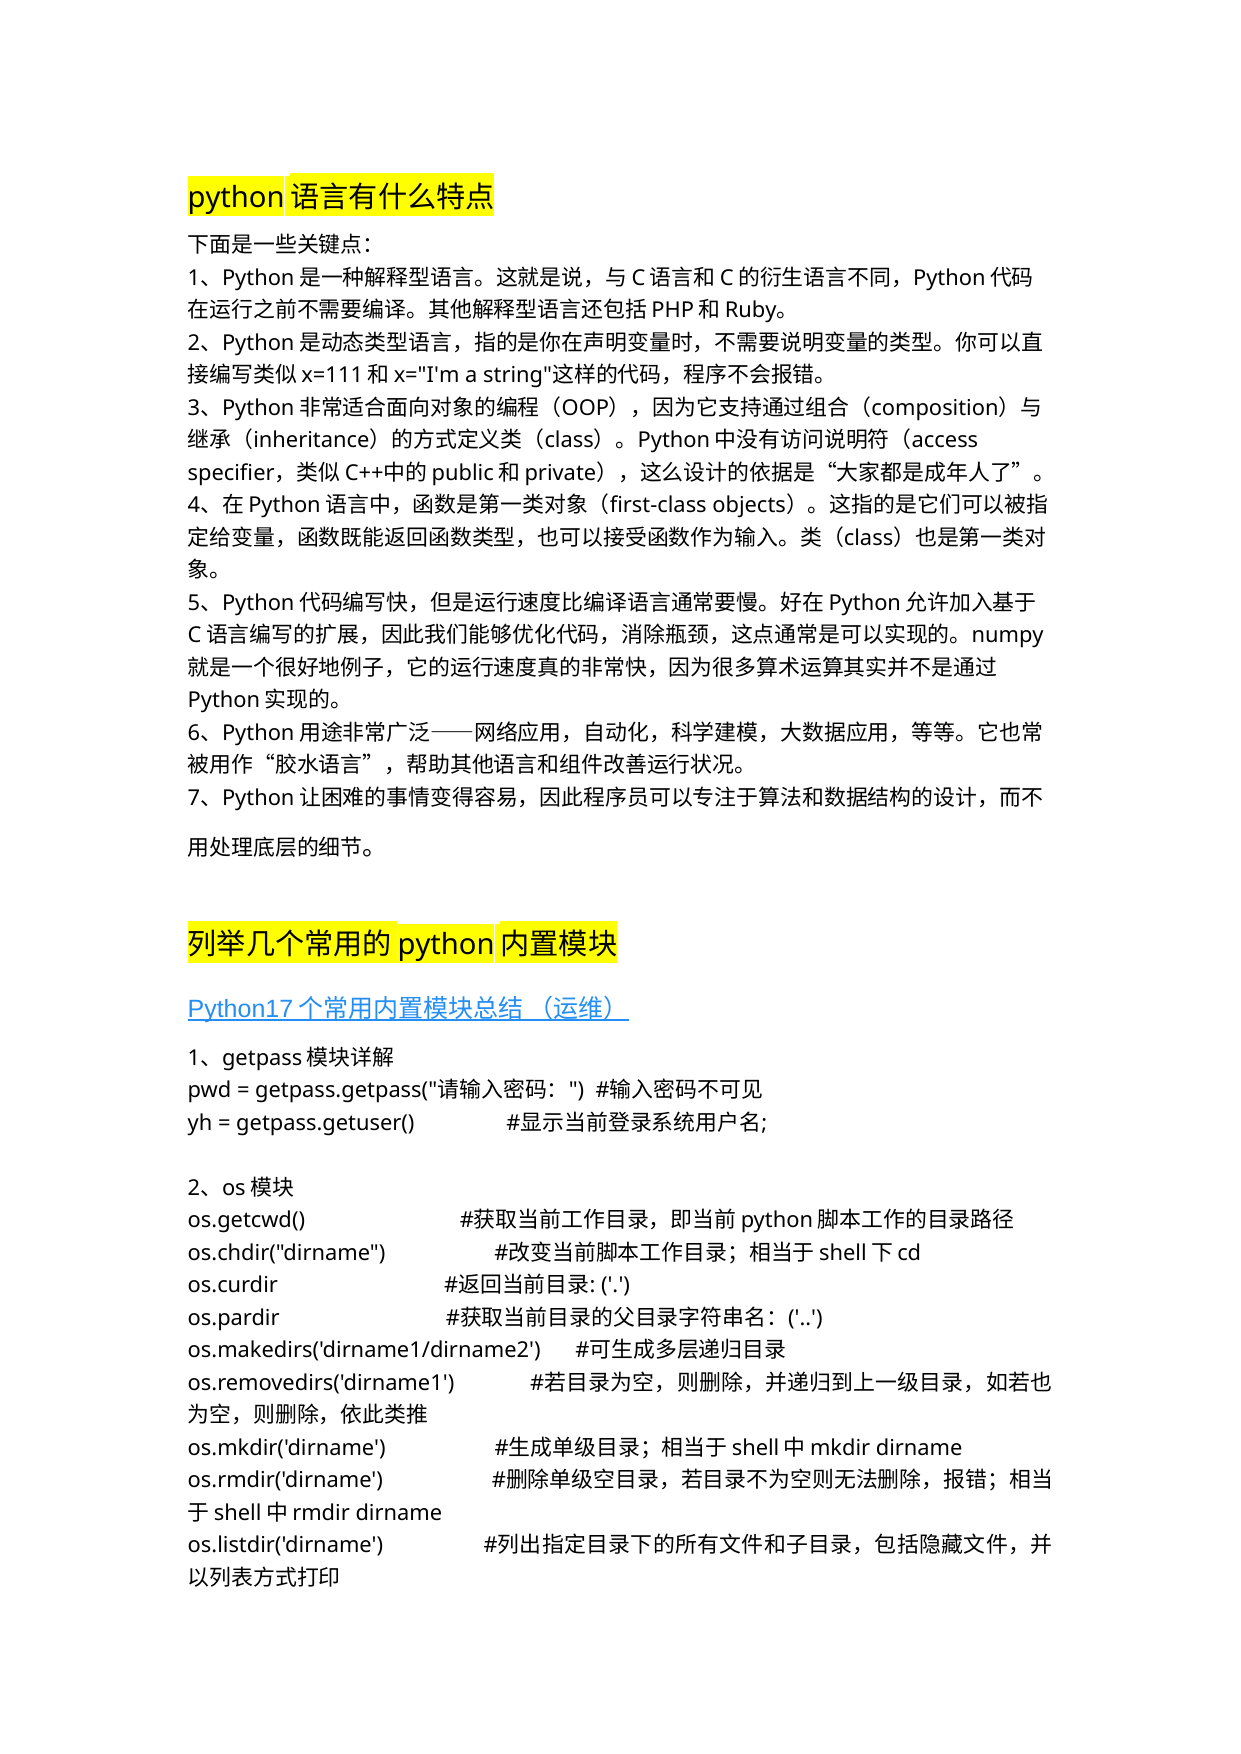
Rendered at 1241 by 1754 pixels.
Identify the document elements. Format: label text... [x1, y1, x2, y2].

text 1、getpass模块详解 [187, 1039, 1053, 1072]
text 下面是一些关键点： [187, 227, 1053, 259]
text yh = getpass.getuser() #显示当前登录系统用户名; [187, 1104, 1053, 1137]
text pwd = getpass.getpass("请输入密码：") #输入密码不可见 [187, 1072, 1053, 1104]
text Python17个常用内置模块总结 （运维） [187, 974, 1053, 1039]
text os.curdir #返回当前目录: ('.') [187, 1267, 1053, 1299]
text os.rmdir('dirname') #删除单级空目录，若目录不为空则无法删除，报错；相当于shell中rmdir dirname [187, 1462, 1053, 1527]
text 7、Python让困难的事情变得容易，因此程序员可以专注于算法和数据结构的设计，而不用处理底层的细节。 [187, 779, 1053, 877]
text 3、Python非常适合面向对象的编程（OOP），因为它支持通过组合（composition）与继承（inheritance）的方式定义类（class）。Python中没有访问说明符（access specifier，类似C++中的public和private），这么设计的依据是“大家都是成年人了”。 [187, 389, 1053, 487]
text 2、os模块 [187, 1169, 1053, 1202]
text os.removedirs('dirname1') #若目录为空，则删除，并递归到上一级目录，如若也为空，则删除，依此类推 [187, 1364, 1053, 1429]
text os.chdir("dirname") #改变当前脚本工作目录；相当于shell下cd [187, 1234, 1053, 1267]
text os.listdir('dirname') #列出指定目录下的所有文件和子目录，包括隐藏文件，并以列表方式打印 [187, 1527, 1053, 1592]
text 列举几个常用的python内置模块 [187, 909, 1053, 974]
text os.makedirs('dirname1/dirname2') #可生成多层递归目录 [187, 1332, 1053, 1364]
text 2、Python是动态类型语言，指的是你在声明变量时，不需要说明变量的类型。你可以直接编写类似x=111和x="I'm a string"这样的代码，程序不会报错。 [187, 324, 1053, 389]
text python语言有什么特点 [187, 162, 1053, 227]
text os.mkdir('dirname') #生成单级目录；相当于shell中mkdir dirname [187, 1429, 1053, 1462]
text os.getcwd() #获取当前工作目录，即当前python脚本工作的目录路径 [187, 1202, 1053, 1234]
text 1、Python是一种解释型语言。这就是说，与C语言和C的衍生语言不同，Python代码在运行之前不需要编译。其他解释型语言还包括PHP和Ruby。 [187, 259, 1053, 324]
text 4、在Python语言中，函数是第一类对象（first-class objects）。这指的是它们可以被指定给变量，函数既能返回函数类型，也可以接受函数作为输入。类（class）也是第一类对象。 [187, 487, 1053, 584]
text 5、Python代码编写快，但是运行速度比编译语言通常要慢。好在Python允许加入基于C语言编写的扩展，因此我们能够优化代码，消除瓶颈，这点通常是可以实现的。numpy就是一个很好地例子，它的运行速度真的非常快，因为很多算术运算其实并不是通过Python实现的。 [187, 584, 1053, 714]
text os.pardir #获取当前目录的父目录字符串名：('..') [187, 1299, 1053, 1332]
text 6、Python用途非常广泛——网络应用，自动化，科学建模，大数据应用，等等。它也常被用作“胶水语言”，帮助其他语言和组件改善运行状况。 [187, 714, 1053, 779]
